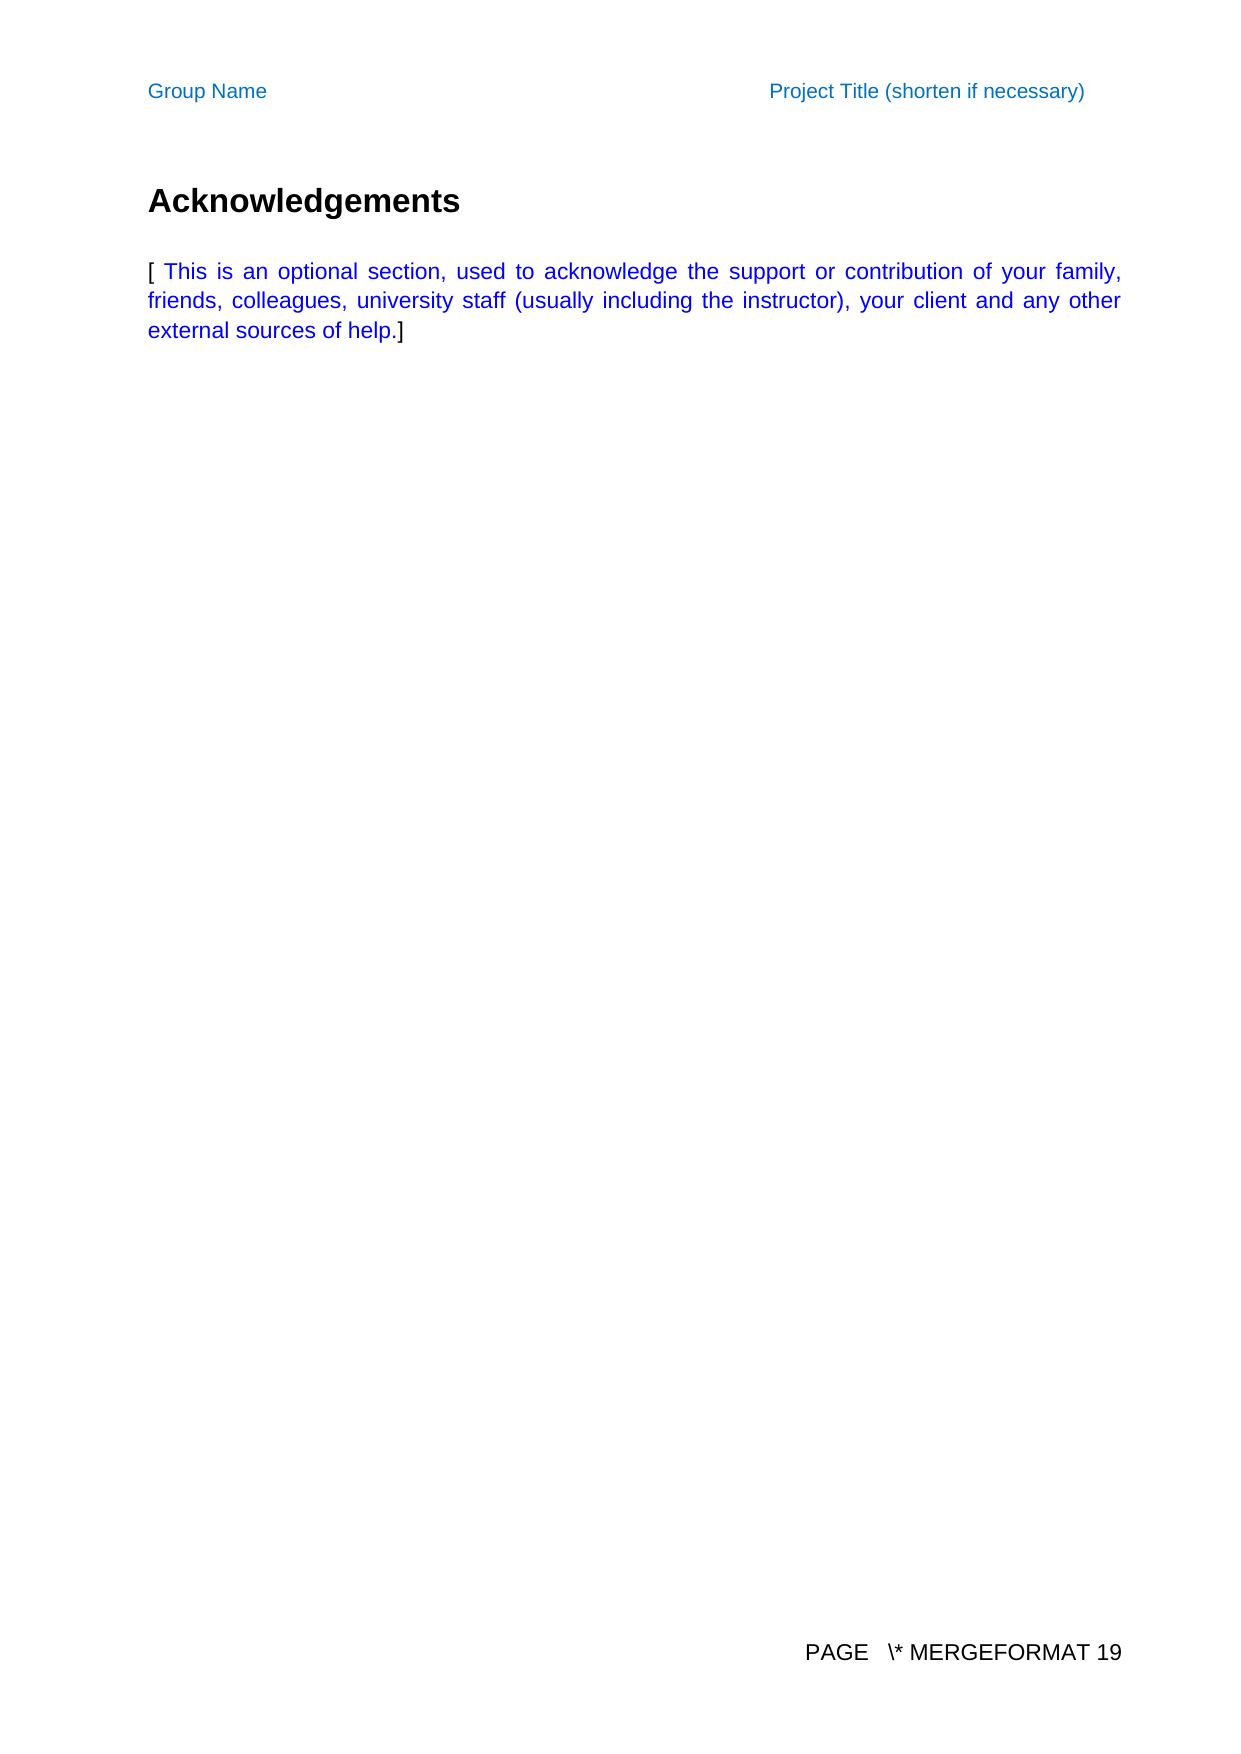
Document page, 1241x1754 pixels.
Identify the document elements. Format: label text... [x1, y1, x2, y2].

text [ This is an optional section, used to acknowledge the support or contribution of your family, friends, colleagues, university staff (usually including the instructor), your client and any other external sources of help.] [148, 255, 1122, 343]
subtitle Acknowledgements [148, 182, 1122, 220]
